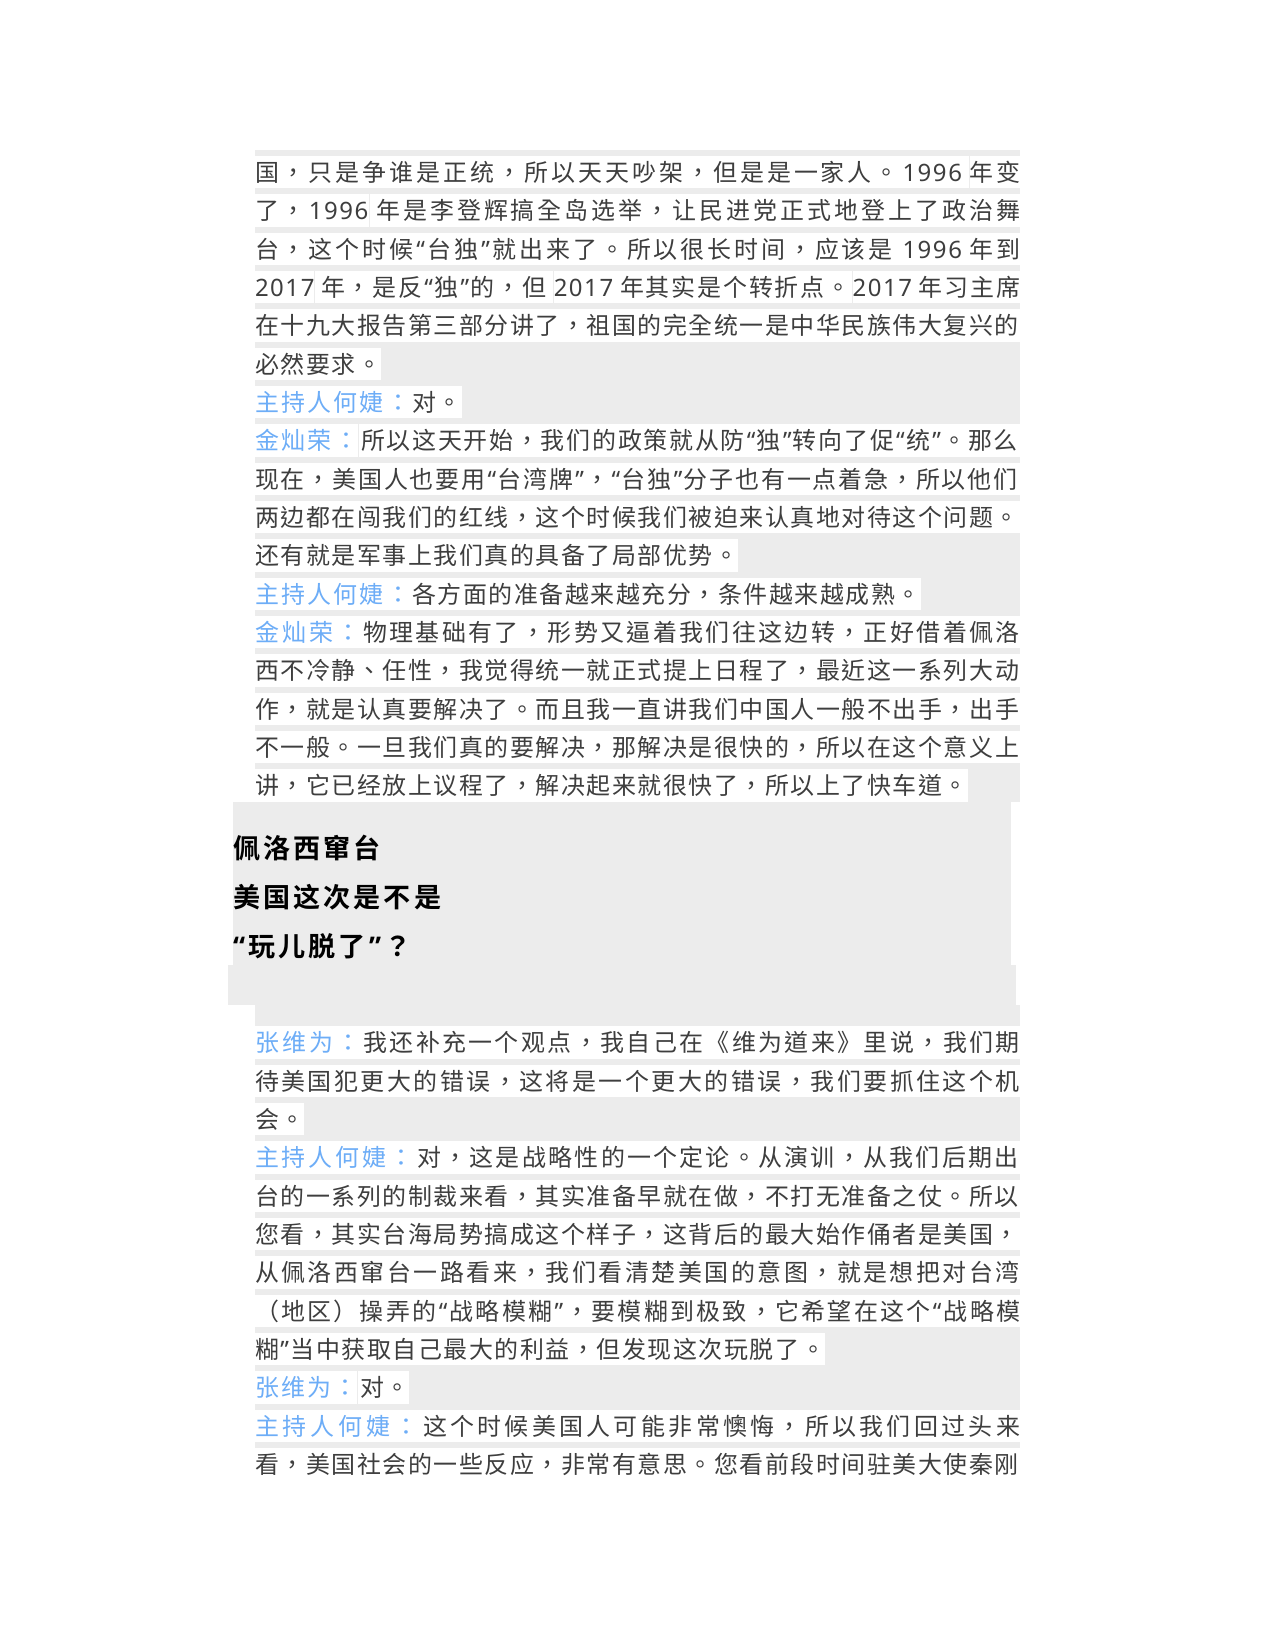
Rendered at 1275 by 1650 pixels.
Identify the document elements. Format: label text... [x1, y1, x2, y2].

text 张维为：我还补充一个观点，我自己在《维为道来》里说，我们期待美国犯更大的错误，这将是一个更大的错误，我们要抓住这个机会。 [255, 1097, 1020, 1135]
text 主持人何婕：各方面的准备越来越充分，条件越来越成熟。 [255, 572, 1020, 610]
text 金灿荣：所以这天开始，我们的政策就从防“独”转向了促“统”。那么现在，美国人也要用“台湾牌”，“台独”分子也有一点着急，所以他们两边都在闯我们的红线，这个时候我们被迫来认真地对待这个问题。还有就是军事上我们真的具备了局部优势。 [255, 418, 1020, 463]
text 主持人何婕：对。 [255, 380, 1020, 418]
text 主持人何婕：对，这是战略性的一个定论。从演训，从我们后期出台的一系列的制裁来看，其实准备早就在做，不打无准备之仗。所以您看，其实台海局势搞成这个样子，这背后的最大始作俑者是美国，从佩洛西窜台一路看来，我们看清楚美国的意图，就是想把对台湾（地区）操弄的“战略模糊”，要模糊到极致，它希望在这个“战略模糊”当中获取自己最大的利益，但发现这次玩脱了。 [255, 1327, 1020, 1365]
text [255, 150, 1020, 233]
text 佩洛西窜台 [233, 817, 1011, 866]
text 美国这次是不是 [233, 866, 1011, 916]
text 金灿荣：物理基础有了，形势又逼着我们往这边转，正好借着佩洛西不冷静、任性，我觉得统一就正式提上日程了，最近这一系列大动作，就是认真要解决了。而且我一直讲我们中国人一般不出手，出手不一般。一旦我们真的要解决，那解决是很快的，所以在这个意义上讲，它已经放上议程了，解决起来就很快了，所以上了快车道。 [255, 763, 1020, 802]
text 张维为：对。 [255, 1365, 1020, 1404]
text “玩儿脱了”？ [233, 916, 1011, 965]
text 金灿荣：所以这天开始，我们的政策就从防“独”转向了促“统”。那么现在，美国人也要用“台湾牌”，“台独”分子也有一点着急，所以他们两边都在闯我们的红线，这个时候我们被迫来认真地对待这个问题。还有就是军事上我们真的具备了局部优势。 [255, 533, 1020, 572]
